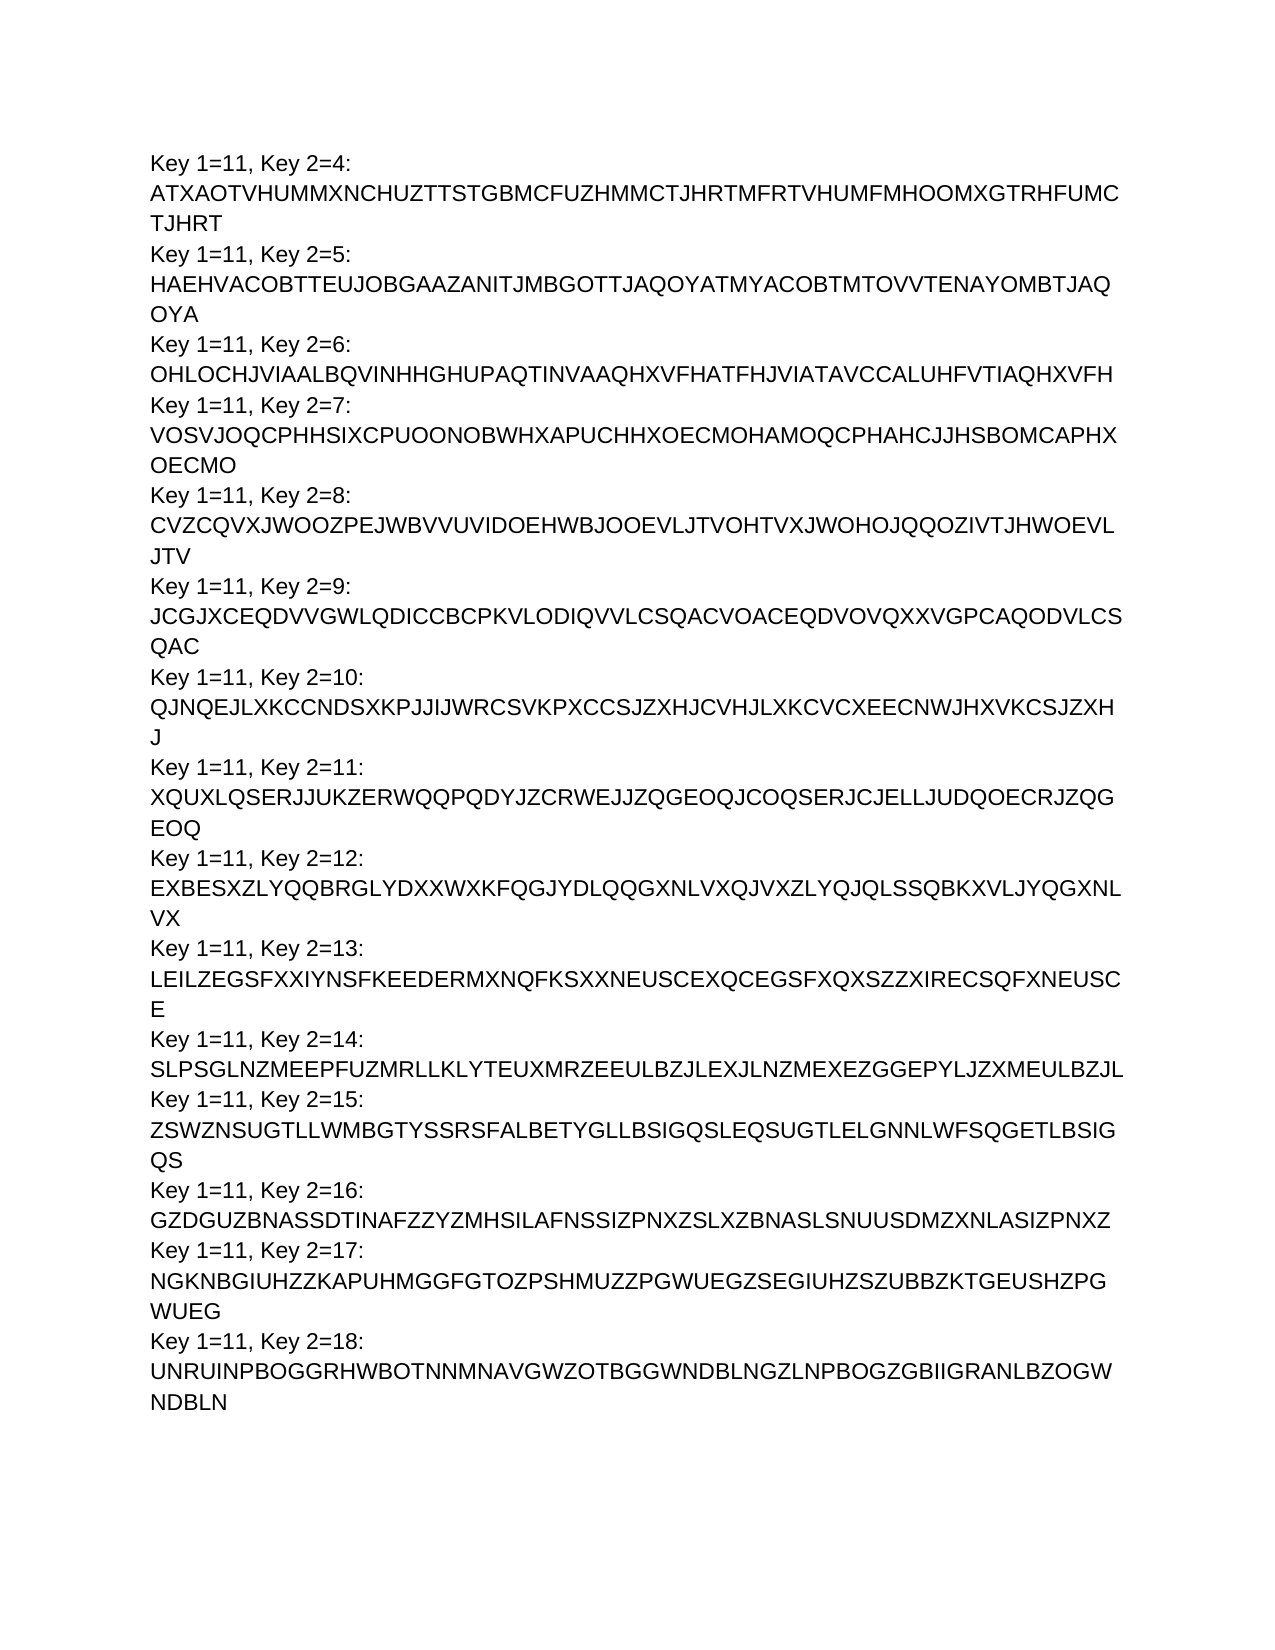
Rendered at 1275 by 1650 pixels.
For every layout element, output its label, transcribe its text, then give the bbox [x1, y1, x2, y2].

text Key 1=11, Key 2=9: JCGJXCEQDVVGWLQDICCBCPKVLODIQVVLCSQACVOACEQDVOVQXXVGPCAQODVLCSQAC [150, 573, 1125, 660]
text Key 1=11, Key 2=7: VOSVJOQCPHHSIXCPUOONOBWHXAPUCHHXOECMOHAMOQCPHAHCJJHSBOMCAPHXOECMO [150, 392, 1125, 478]
text Key 1=11, Key 2=12: EXBESXZLYQQBRGLYDXXWXKFQGJYDLQQGXNLVXQJVXZLYQJQLSSQBKXVLJYQGXNLVX [150, 845, 1125, 932]
text Key 1=11, Key 2=14: SLPSGLNZMEEPFUZMRLLKLYTEUXMRZEEULBZJLEXJLNZMEXEZGGEPYLJZXMEULBZJL [150, 1026, 1125, 1083]
text Key 1=11, Key 2=18: UNRUINPBOGGRHWBOTNNMNAVGWZOTBGGWNDBLNGZLNPBOGZGBIIGRANLBZOGWNDBLN [150, 1328, 1125, 1415]
text Key 1=11, Key 2=6: OHLOCHJVIAALBQVINHHGHUPAQTINVAAQHXVFHATFHJVIATAVCCALUHFVTIAQHXVFH [150, 331, 1125, 388]
text Key 1=11, Key 2=13: LEILZEGSFXXIYNSFKEEDERMXNQFKSXXNEUSCEXQCEGSFXQXSZZXIRECSQFXNEUSCE [150, 935, 1125, 1022]
text Key 1=11, Key 2=11: XQUXLQSERJJUKZERWQQPQDYJZCRWEJJZQGEOQJCOQSERJCJELLJUDQOECRJZQGEOQ [150, 754, 1125, 841]
text Key 1=11, Key 2=4: ATXAOTVHUMMXNCHUZTTSTGBMCFUZHMMCTJHRTMFRTVHUMFMHOOMXGTRHFUMCTJHRT [150, 150, 1125, 237]
text Key 1=11, Key 2=15: ZSWZNSUGTLLWMBGTYSSRSFALBETYGLLBSIGQSLEQSUGTLELGNNLWFSQGETLBSIGQS [150, 1086, 1125, 1173]
text Key 1=11, Key 2=16: GZDGUZBNASSDTINAFZZYZMHSILAFNSSIZPNXZSLXZBNASLSNUUSDMZXNLASIZPNXZ [150, 1177, 1125, 1234]
text Key 1=11, Key 2=17: NGKNBGIUHZZKAPUHMGGFGTOZPSHMUZZPGWUEGZSEGIUHZSZUBBZKTGEUSHZPGWUEG [150, 1237, 1125, 1324]
text Key 1=11, Key 2=10: QJNQEJLXKCCNDSXKPJJIJWRCSVKPXCCSJZXHJCVHJLXKCVCXEECNWJHXVKCSJZXHJ [150, 663, 1125, 750]
text Key 1=11, Key 2=5: HAEHVACOBTTEUJOBGAAZANITJMBGOTTJAQOYATMYACOBTMTOVVTENAYOMBTJAQOYA [150, 241, 1125, 327]
text Key 1=11, Key 2=8: CVZCQVXJWOOZPEJWBVVUVIDOEHWBJOOEVLJTVOHTVXJWOHOJQQOZIVTJHWOEVLJTV [150, 482, 1125, 569]
